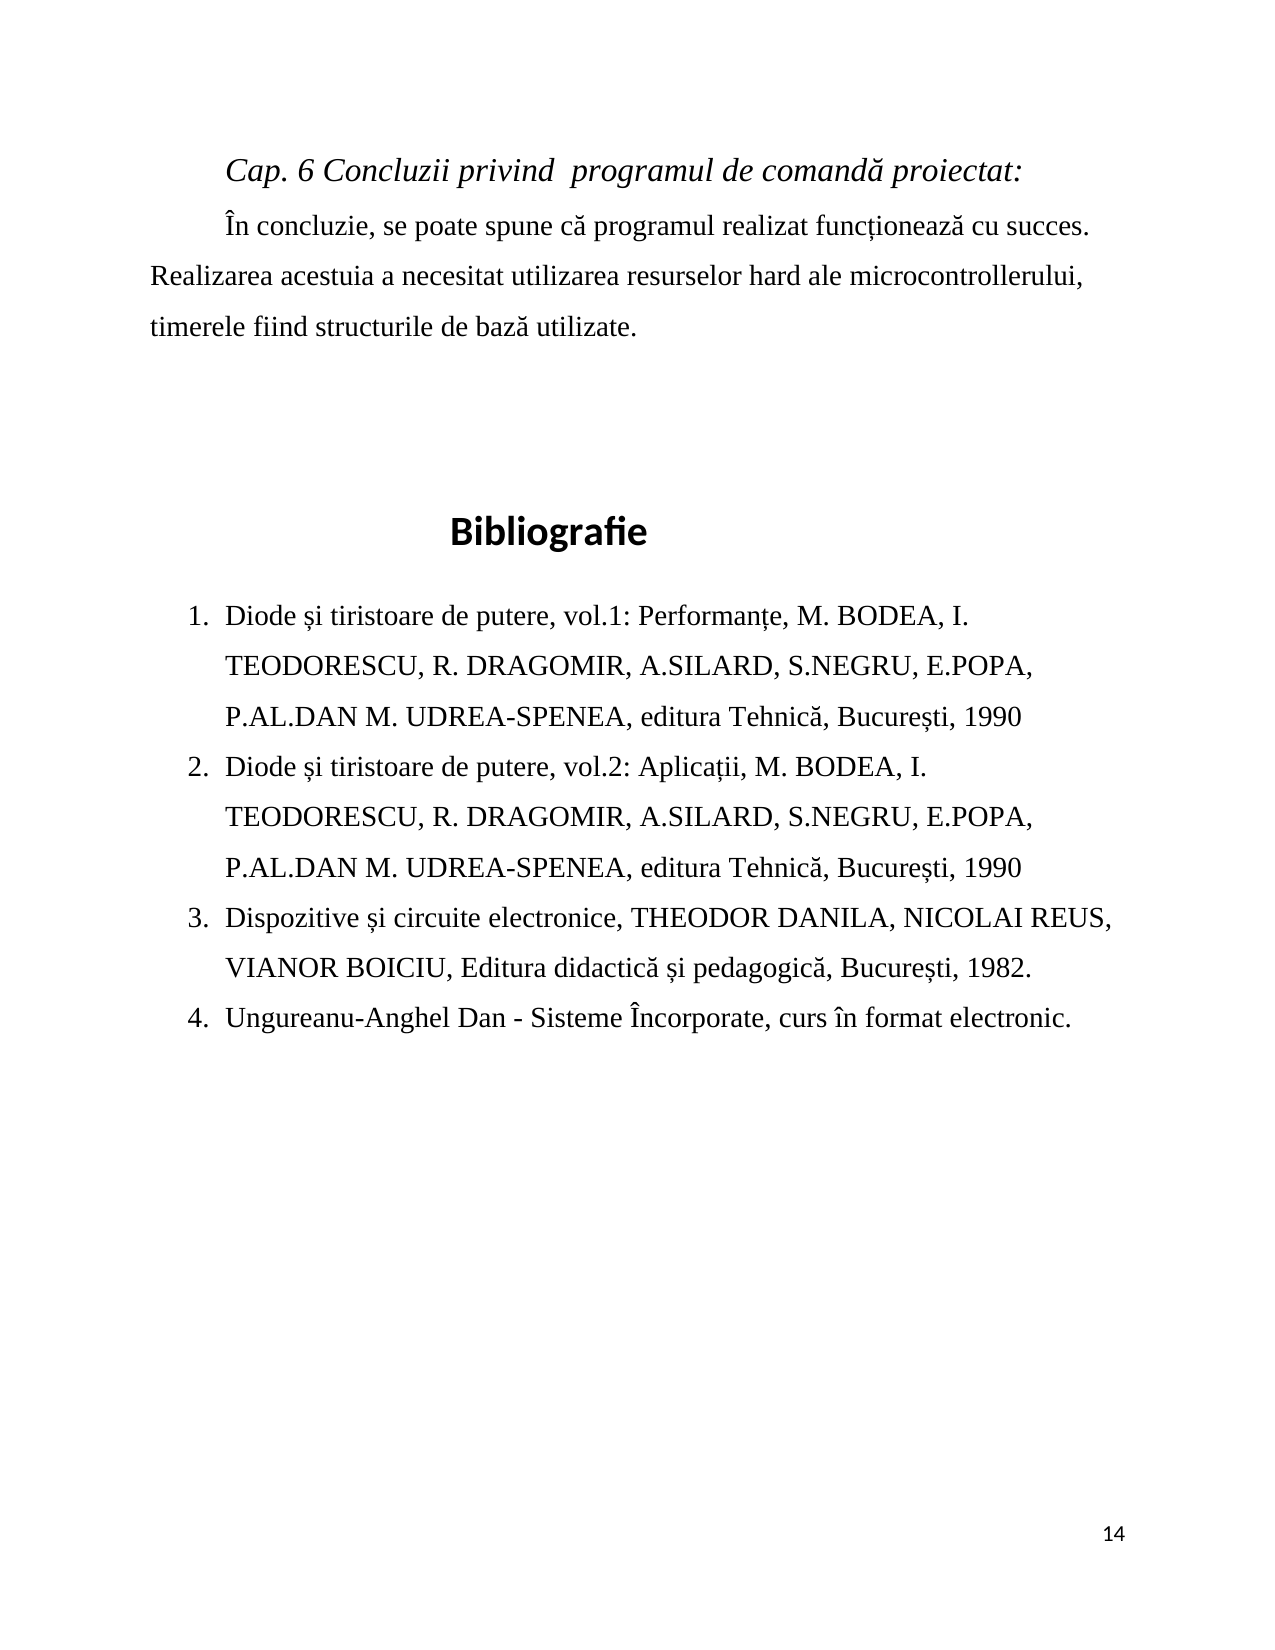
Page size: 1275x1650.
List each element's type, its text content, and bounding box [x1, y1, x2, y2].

text Bibliografie [450, 505, 1125, 556]
list Diode și tiristoare de putere, vol.1: Performanțe, M. BODEA, I. TEODORESCU, R. DRAGOMIR, A.SILARD, S.NEGRU, E.POPA, P.AL.DAN M. UDREA-SPENEA, editura Tehnică, București, 1990 [187, 598, 1125, 732]
list Ungureanu-Anghel Dan - Sisteme Încorporate, curs în format electronic. [187, 1001, 1125, 1034]
text Cap. 6 Concluzii privind programul de comandă proiectat: [150, 150, 1125, 188]
list Dispozitive și circuite electronice, THEODOR DANILA, NICOLAI REUS, VIANOR BOICIU, Editura didactică și pedagogică, București, 1982. [187, 900, 1125, 984]
list Diode și tiristoare de putere, vol.2: Aplicații, M. BODEA, I. TEODORESCU, R. DRAGOMIR, A.SILARD, S.NEGRU, E.POPA, P.AL.DAN M. UDREA-SPENEA, editura Tehnică, București, 1990 [187, 749, 1125, 883]
text În concluzie, se poate spune că programul realizat funcționează cu succes. Realizarea acestuia a necesitat utilizarea resurselor hard ale microcontrollerului, timerele fiind structurile de bază utilizate. [150, 208, 1125, 342]
